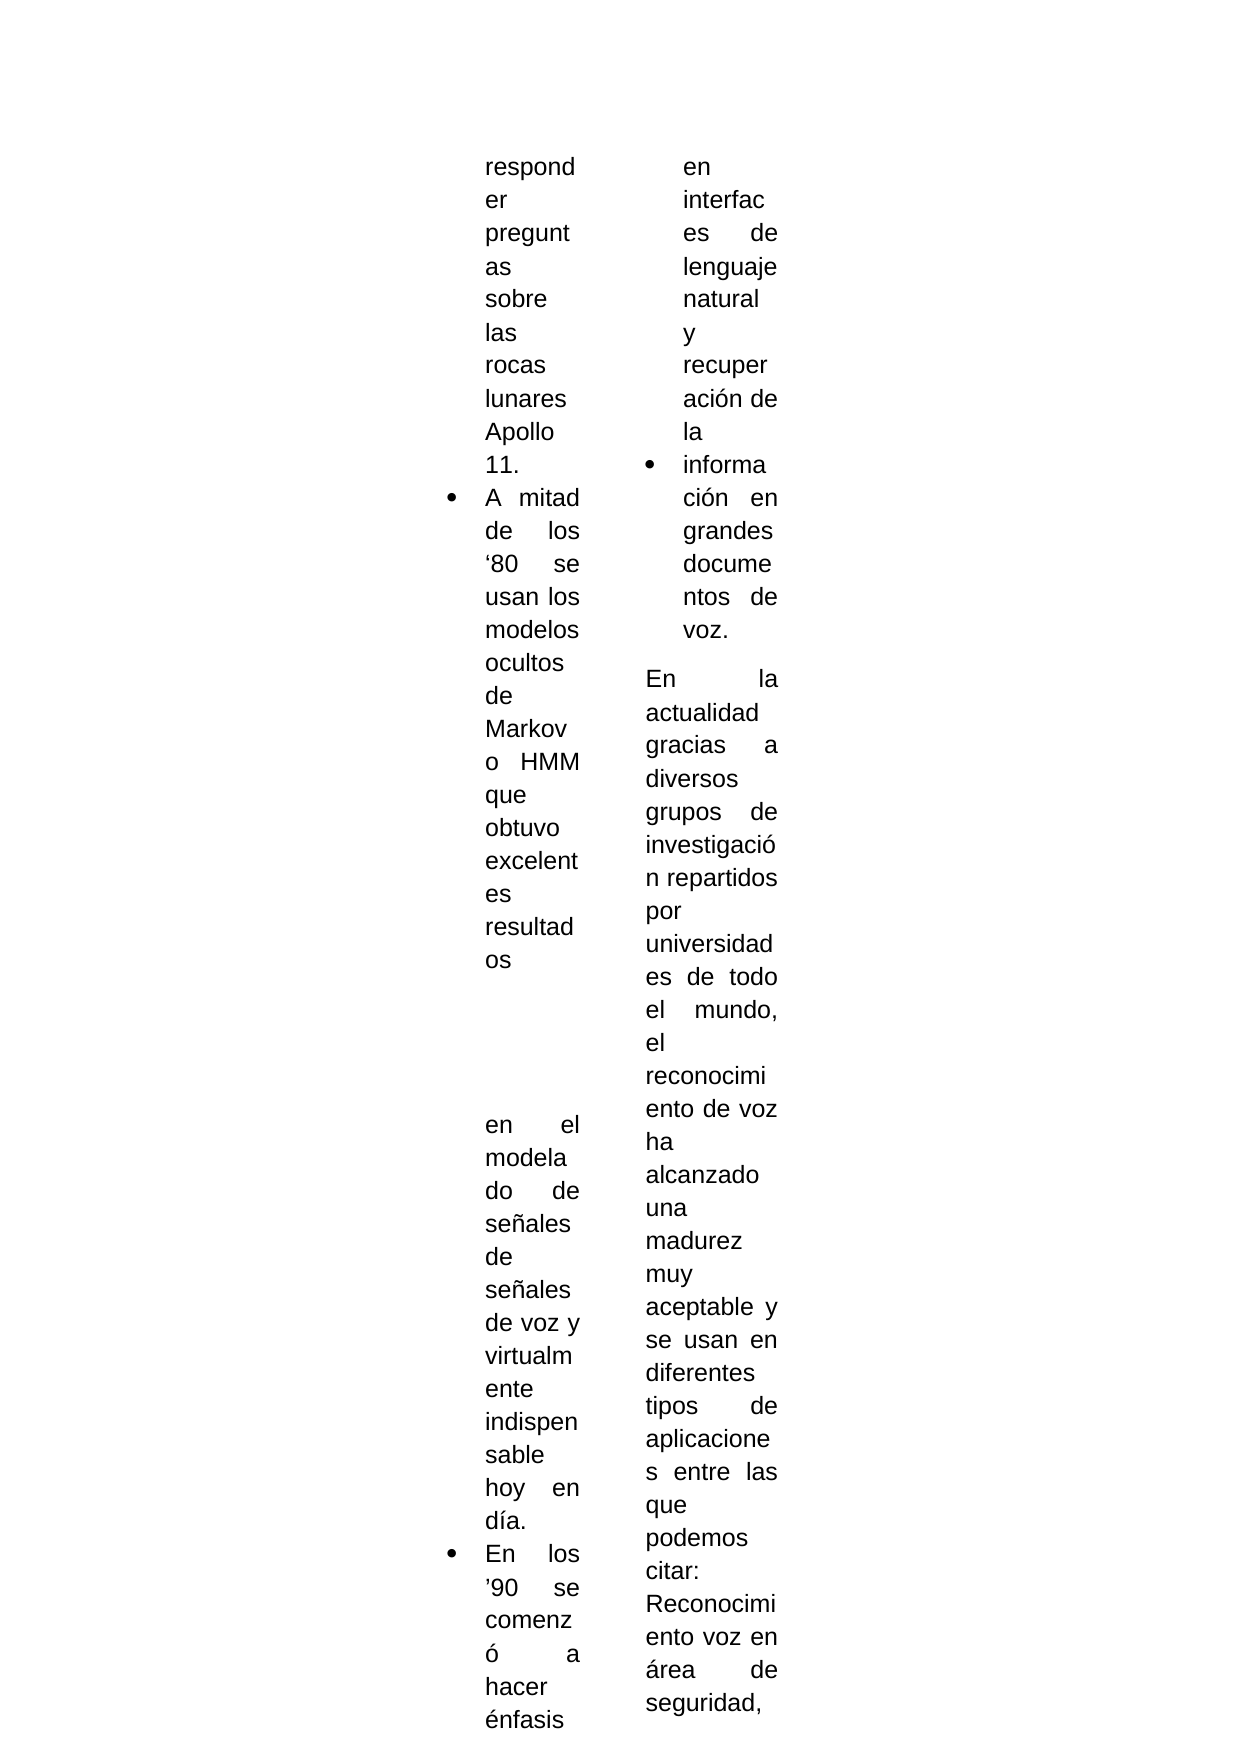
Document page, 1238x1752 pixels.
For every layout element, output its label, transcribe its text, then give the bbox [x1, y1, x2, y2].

text En la actualidad gracias a diversos grupos de investigación repartidos por universidades de todo el mundo, el reconocimiento de voz ha alcanzado una madurez muy aceptable y se usan en diferentes tipos de aplicaciones entre las que podemos citar: [645, 664, 778, 1585]
list En los ’90 se comenzó a hacer énfasis en interfaces de lenguaje natural y recuperación de la [447, 1539, 580, 1733]
list En los ’90 se comenzó a hacer énfasis en interfaces de lenguaje natural y recuperación de la [645, 152, 778, 445]
list información en grandes documentos de voz. [645, 449, 778, 643]
list A mitad de los ‘80 se usan los modelos ocultos de Markov o HMM que obtuvo excelentes resultados [447, 483, 580, 974]
list en el modelado de señales de señales de voz y virtualmente indispensable hoy en día. [485, 1110, 580, 1535]
